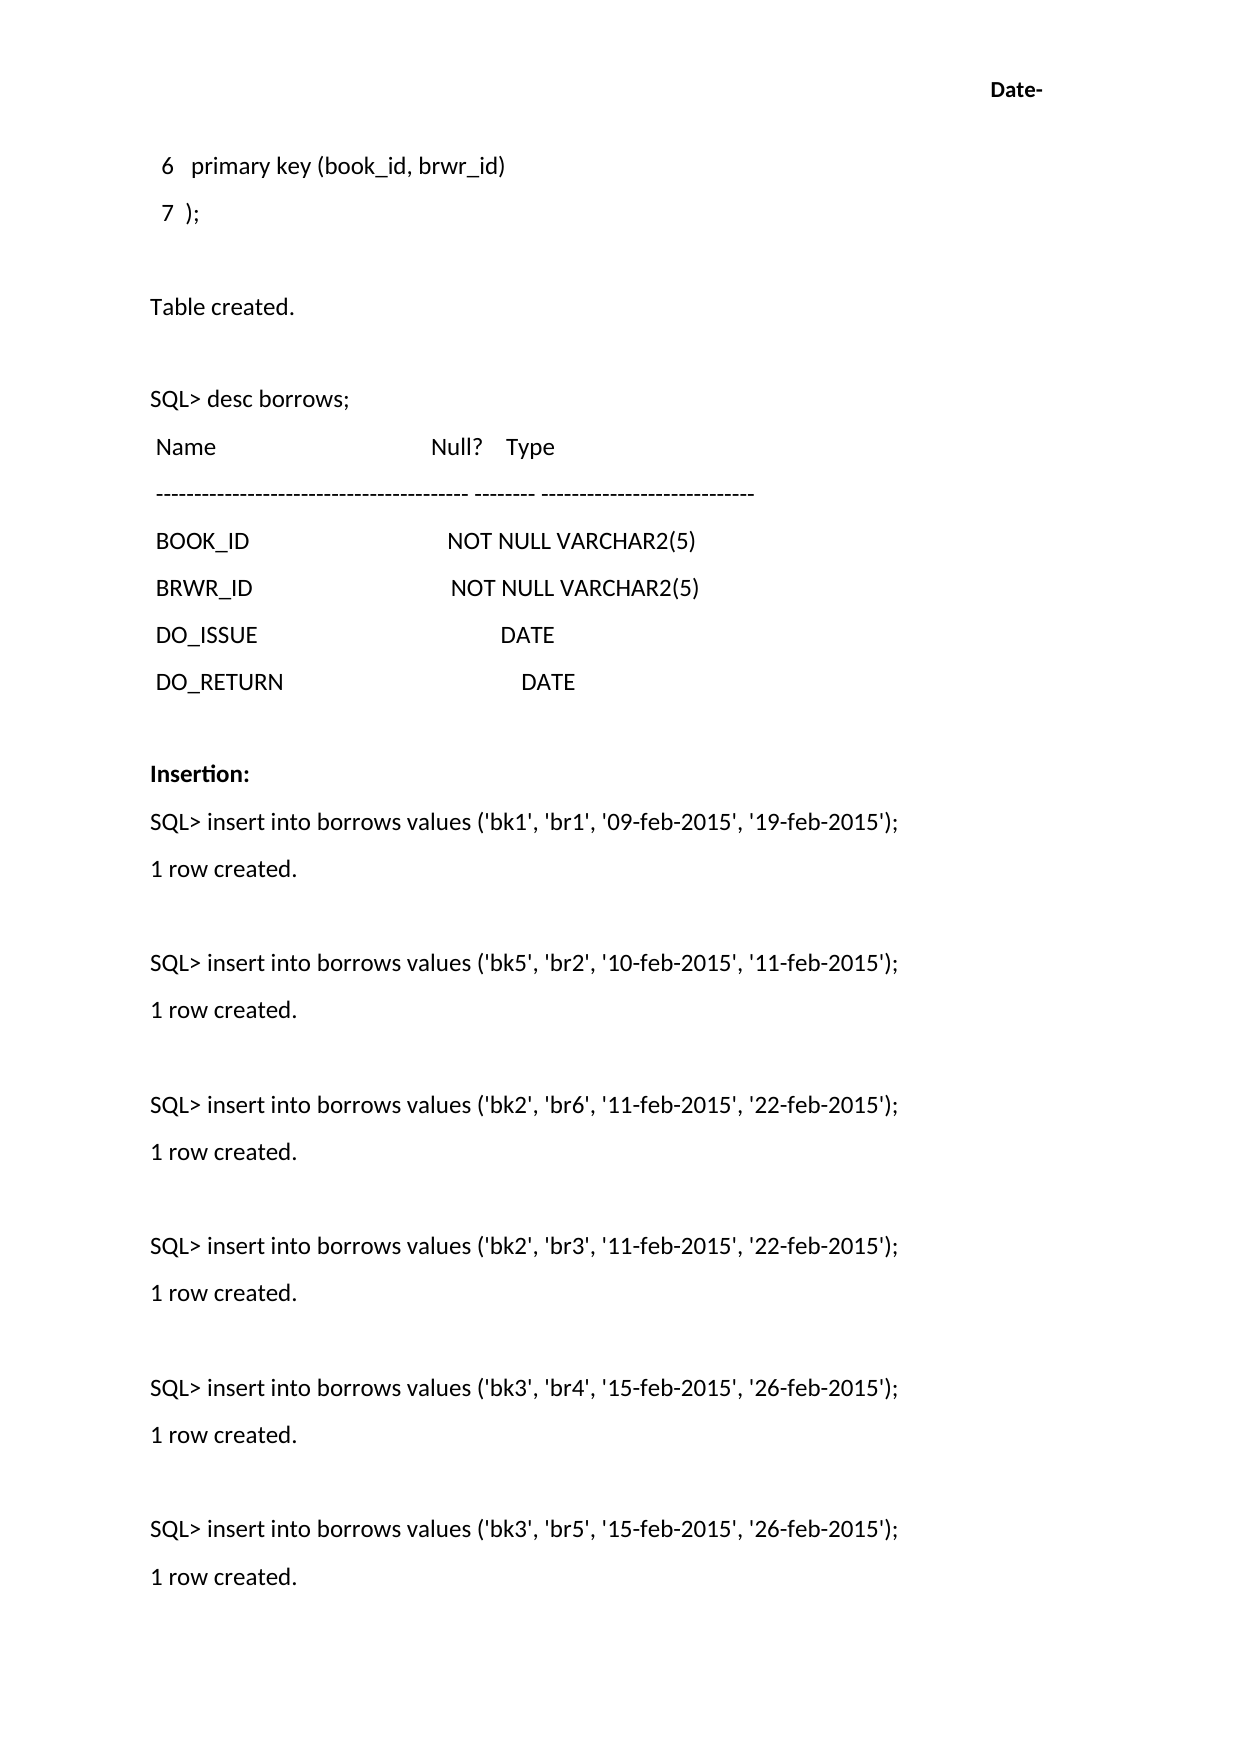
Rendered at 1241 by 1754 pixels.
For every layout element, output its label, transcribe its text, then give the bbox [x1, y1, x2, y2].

text Insertion: [150, 758, 1090, 789]
text Name Null? Type [150, 431, 1090, 461]
text 1 row created. [150, 1136, 1090, 1166]
text 1 row created. [150, 1277, 1090, 1308]
text SQL> insert into borrows values ('bk1', 'br1', '09-feb-2015', '19-feb-2015'); [150, 806, 1090, 836]
text Table created. [150, 292, 1090, 322]
text DO_ISSUE DATE [150, 619, 1090, 650]
text 1 row created. [150, 1419, 1090, 1449]
text SQL> insert into borrows values ('bk2', 'br3', '11-feb-2015', '22-feb-2015'); [150, 1230, 1090, 1261]
text BRWR_ID NOT NULL VARCHAR2(5) [150, 572, 1090, 603]
text ----------------------------------------- -------- ---------------------------- [150, 478, 1090, 508]
text 1 row created. [150, 853, 1090, 883]
text SQL> insert into borrows values ('bk2', 'br6', '11-feb-2015', '22-feb-2015'); [150, 1089, 1090, 1119]
text DO_RETURN DATE [150, 667, 1090, 697]
text BOOK_ID NOT NULL VARCHAR2(5) [150, 525, 1090, 556]
text 6 primary key (book_id, brwr_id) [150, 150, 1090, 181]
text 1 row created. [150, 994, 1090, 1025]
text SQL> insert into borrows values ('bk5', 'br2', '10-feb-2015', '11-feb-2015'); [150, 947, 1090, 978]
text 1 row created. [150, 1561, 1090, 1591]
text SQL> desc borrows; [150, 383, 1090, 414]
text SQL> insert into borrows values ('bk3', 'br4', '15-feb-2015', '26-feb-2015'); [150, 1372, 1090, 1402]
text SQL> insert into borrows values ('bk3', 'br5', '15-feb-2015', '26-feb-2015'); [150, 1513, 1090, 1544]
text 7 ); [150, 197, 1090, 228]
